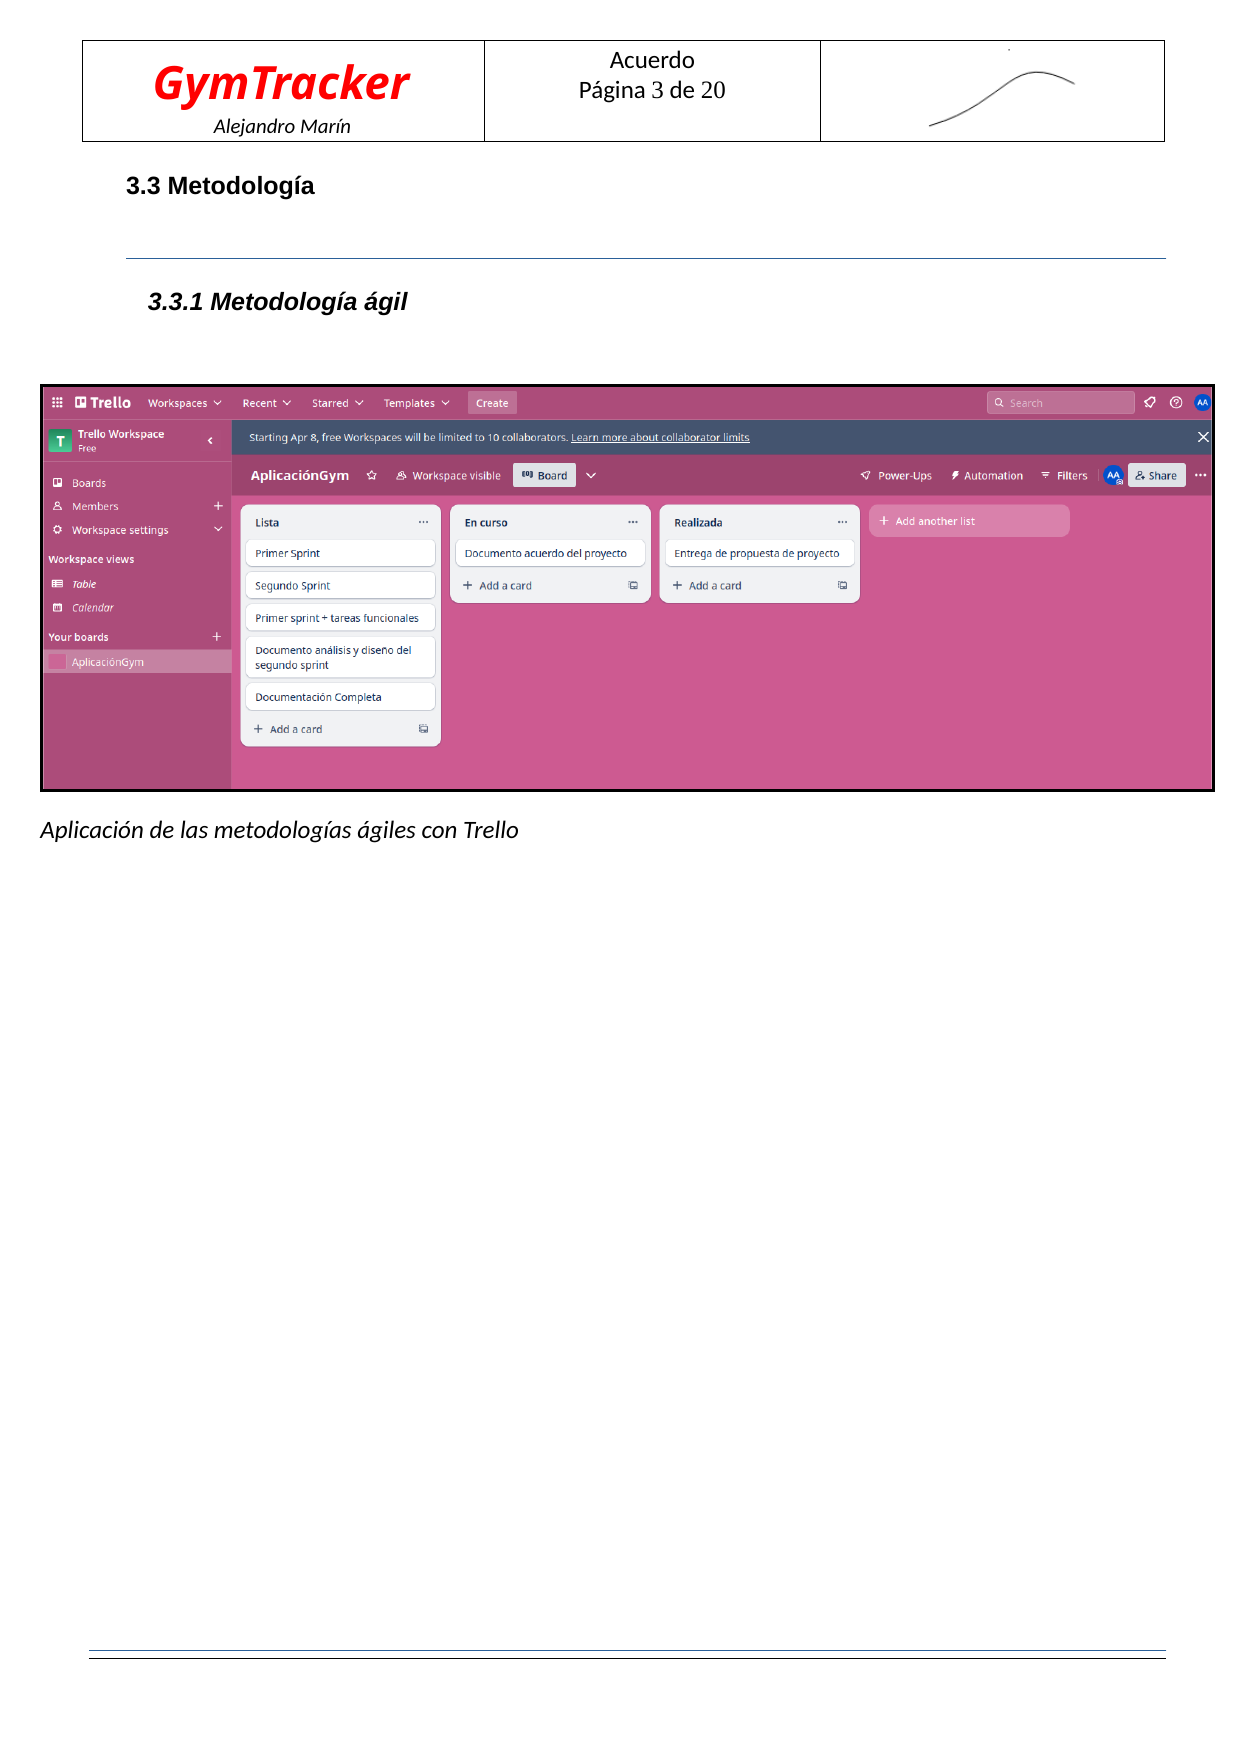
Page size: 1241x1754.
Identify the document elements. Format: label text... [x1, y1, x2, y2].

text 3.3 Metodología [126, 171, 1166, 258]
picture [43, 387, 1212, 789]
picture [910, 44, 1097, 138]
text 3.3.1 Metodología ágil [148, 287, 1166, 316]
